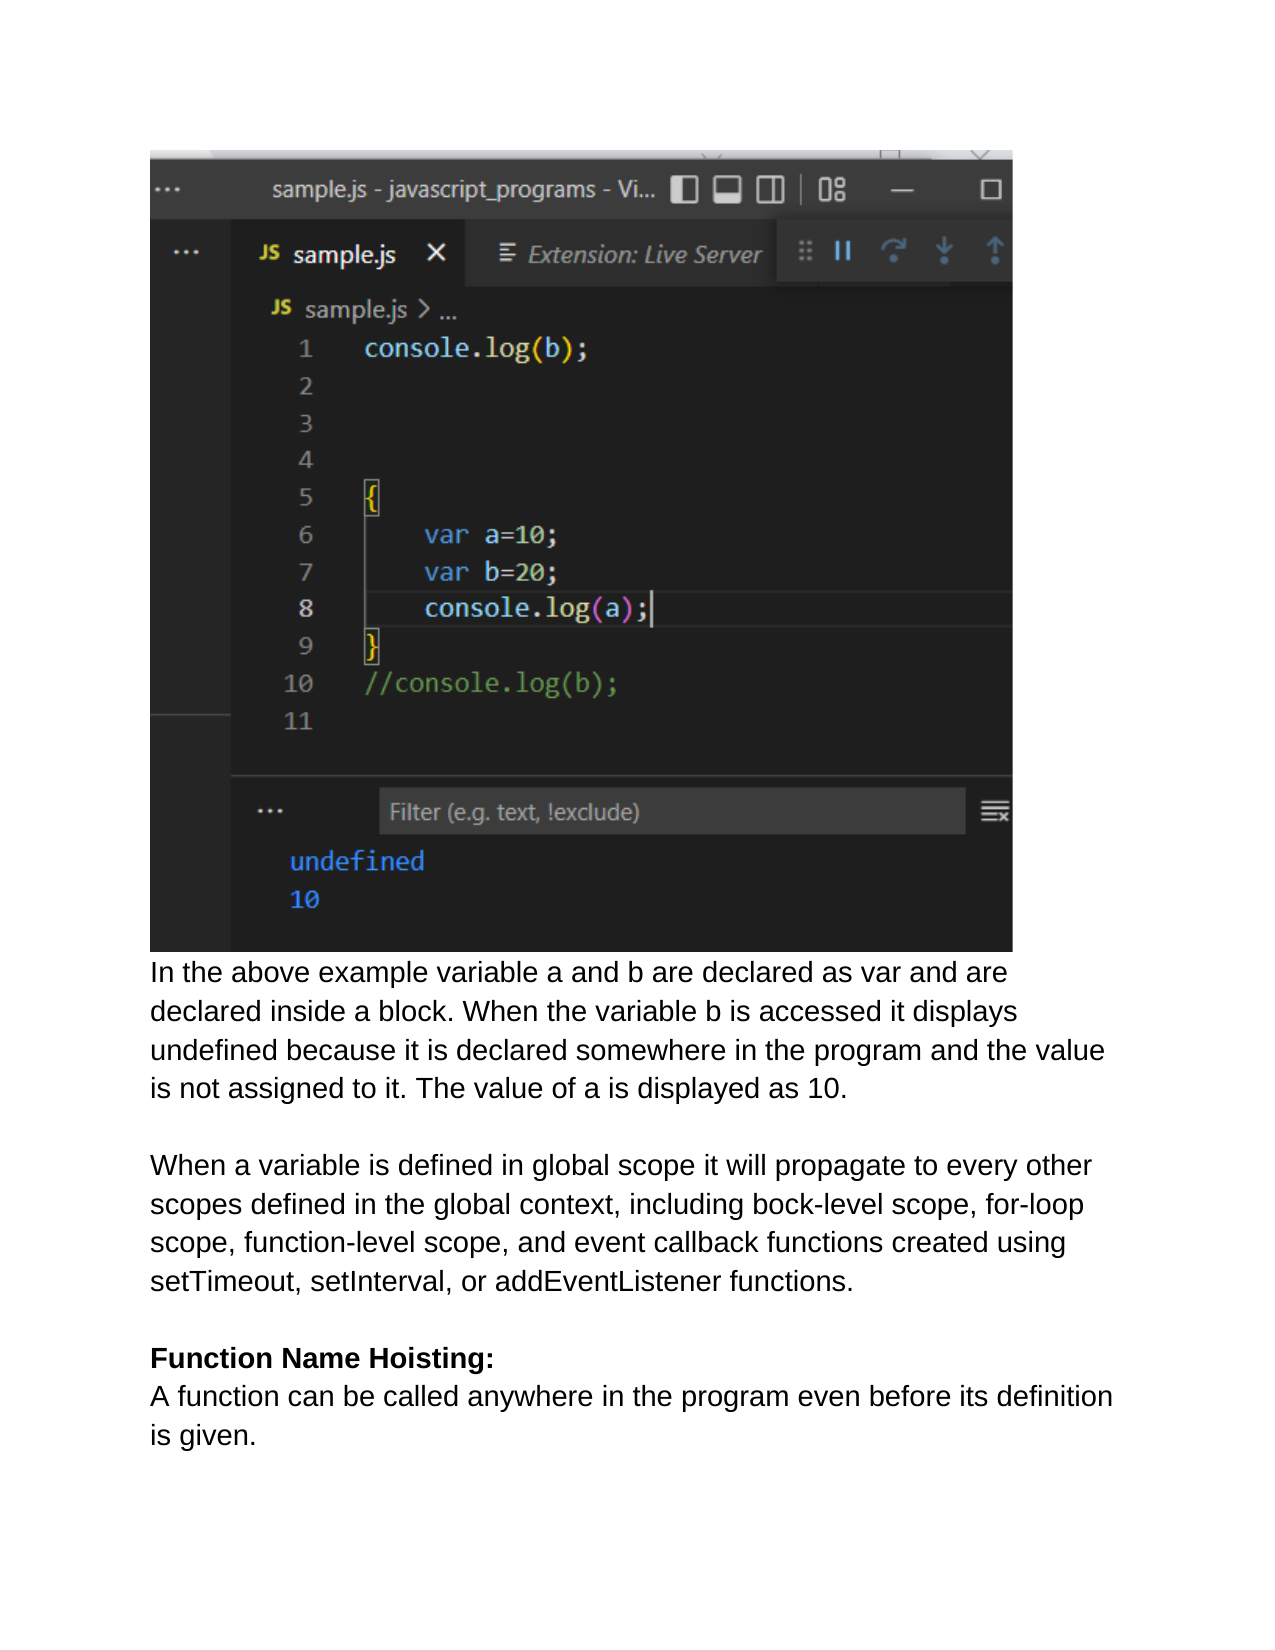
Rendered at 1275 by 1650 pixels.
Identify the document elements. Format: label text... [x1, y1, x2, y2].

picture [150, 150, 1013, 952]
text Function Name Hoisting: [150, 1341, 1125, 1374]
text A function can be called anywhere in the program even before its definition is given. [150, 1379, 1125, 1451]
text When a variable is defined in global scope it will propagate to every other scopes defined in the global context, including bock-level scope, for-loop scope, function-level scope, and event callback functions created using setTimeout, setInterval, or addEventListener functions. [150, 1148, 1125, 1297]
text In the above example variable a and b are declared as var and are declared inside a block. When the variable b is accessed it displays undefined because it is declared somewhere in the program and the value is not assigned to it. The value of a is displayed as 10. [150, 955, 1125, 1104]
